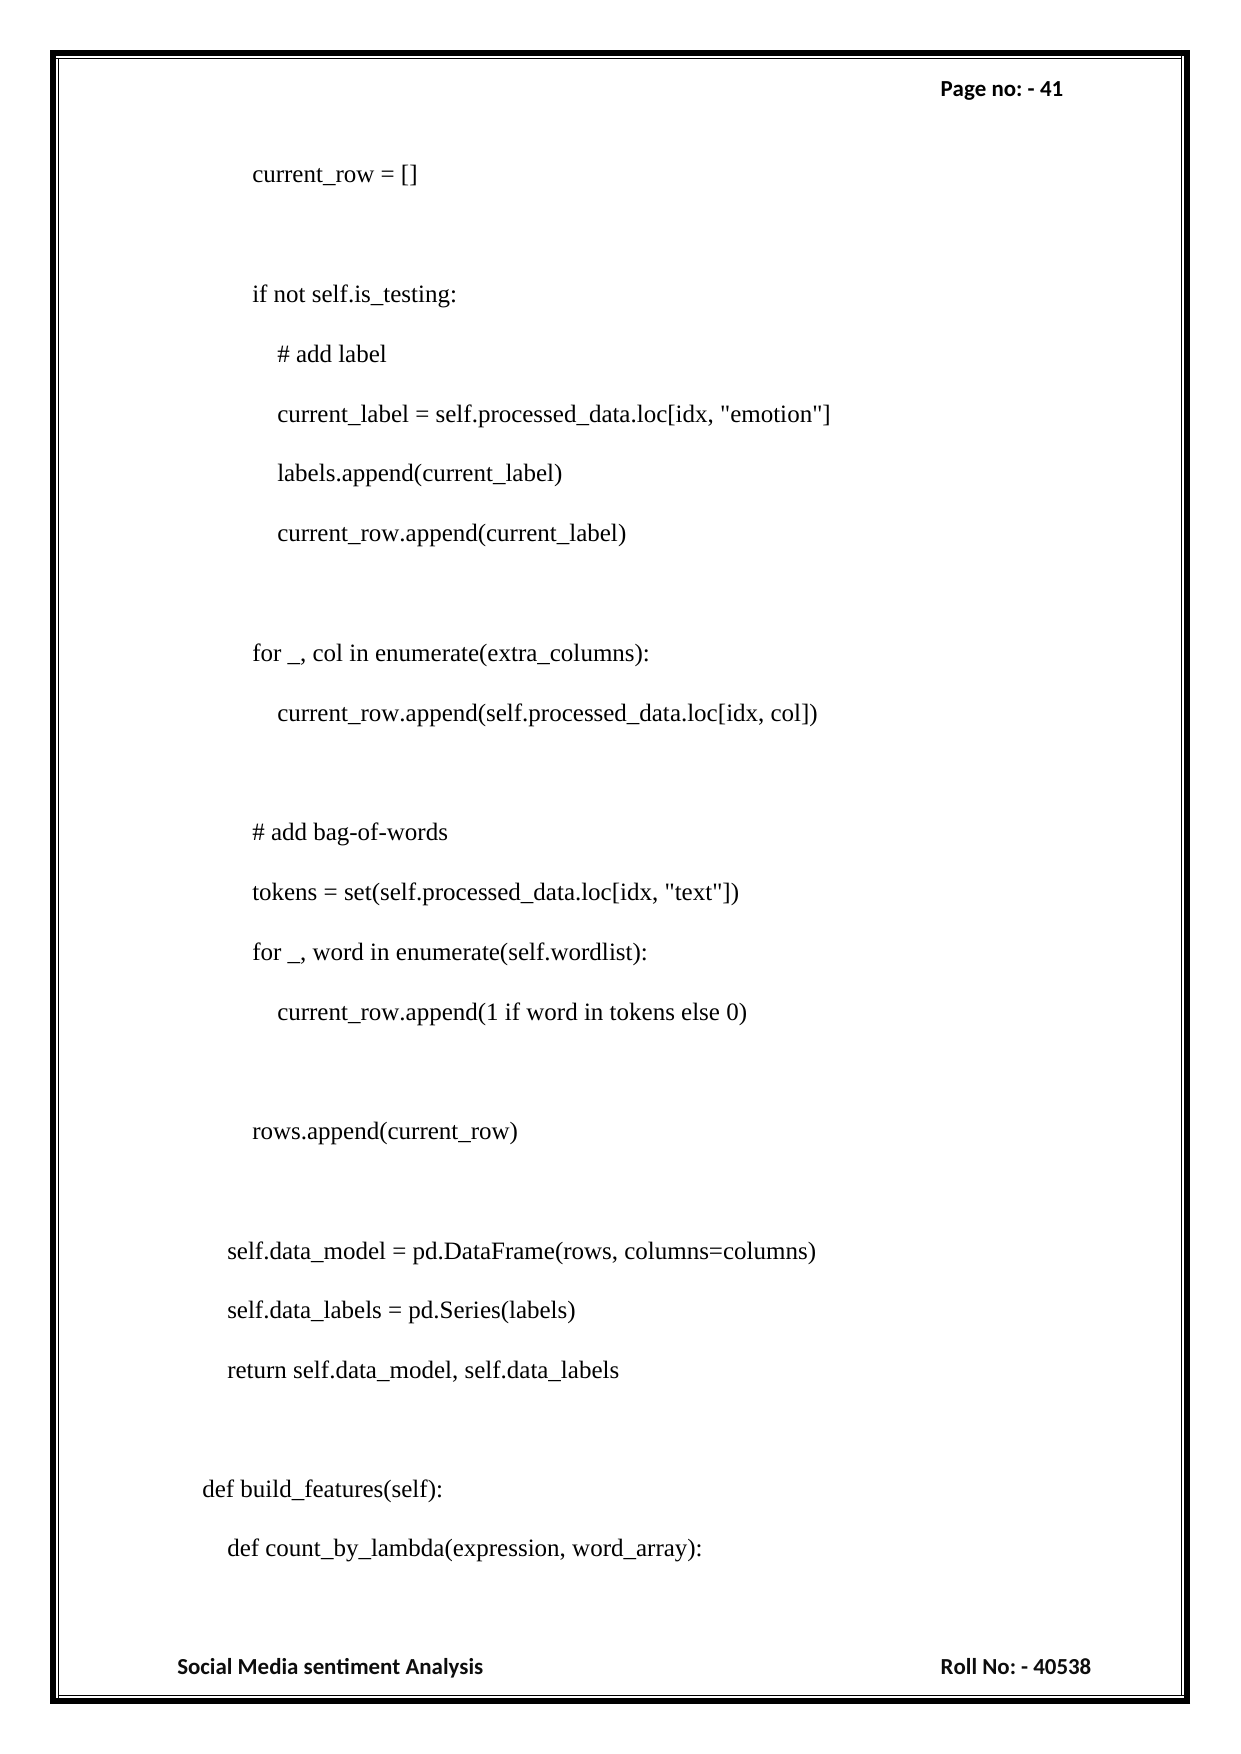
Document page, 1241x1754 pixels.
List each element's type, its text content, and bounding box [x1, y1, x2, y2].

text def build_features(self): [177, 1474, 1063, 1502]
text def count_by_lambda(expression, word_array): [177, 1533, 1063, 1562]
text current_row = [] [177, 159, 1063, 188]
text current_row.append(current_label) [177, 518, 1063, 547]
text # add label [177, 339, 1063, 368]
text for _, col in enumerate(extra_columns): [177, 638, 1063, 667]
text if not self.is_testing: [177, 279, 1063, 308]
text labels.append(current_label) [177, 458, 1063, 487]
text self.data_model = pd.DataFrame(rows, columns=columns) [177, 1236, 1063, 1264]
text for _, word in enumerate(self.wordlist): [177, 937, 1063, 966]
text current_label = self.processed_data.loc[idx, "emotion"] [177, 399, 1063, 427]
text current_row.append(self.processed_data.loc[idx, col]) [177, 698, 1063, 726]
text current_row.append(1 if word in tokens else 0) [177, 997, 1063, 1025]
text return self.data_model, self.data_labels [177, 1355, 1063, 1384]
text tokens = set(self.processed_data.loc[idx, "text"]) [177, 877, 1063, 906]
text # add bag-of-words [177, 817, 1063, 846]
text self.data_labels = pd.Series(labels) [177, 1296, 1063, 1324]
text rows.append(current_row) [177, 1116, 1063, 1145]
